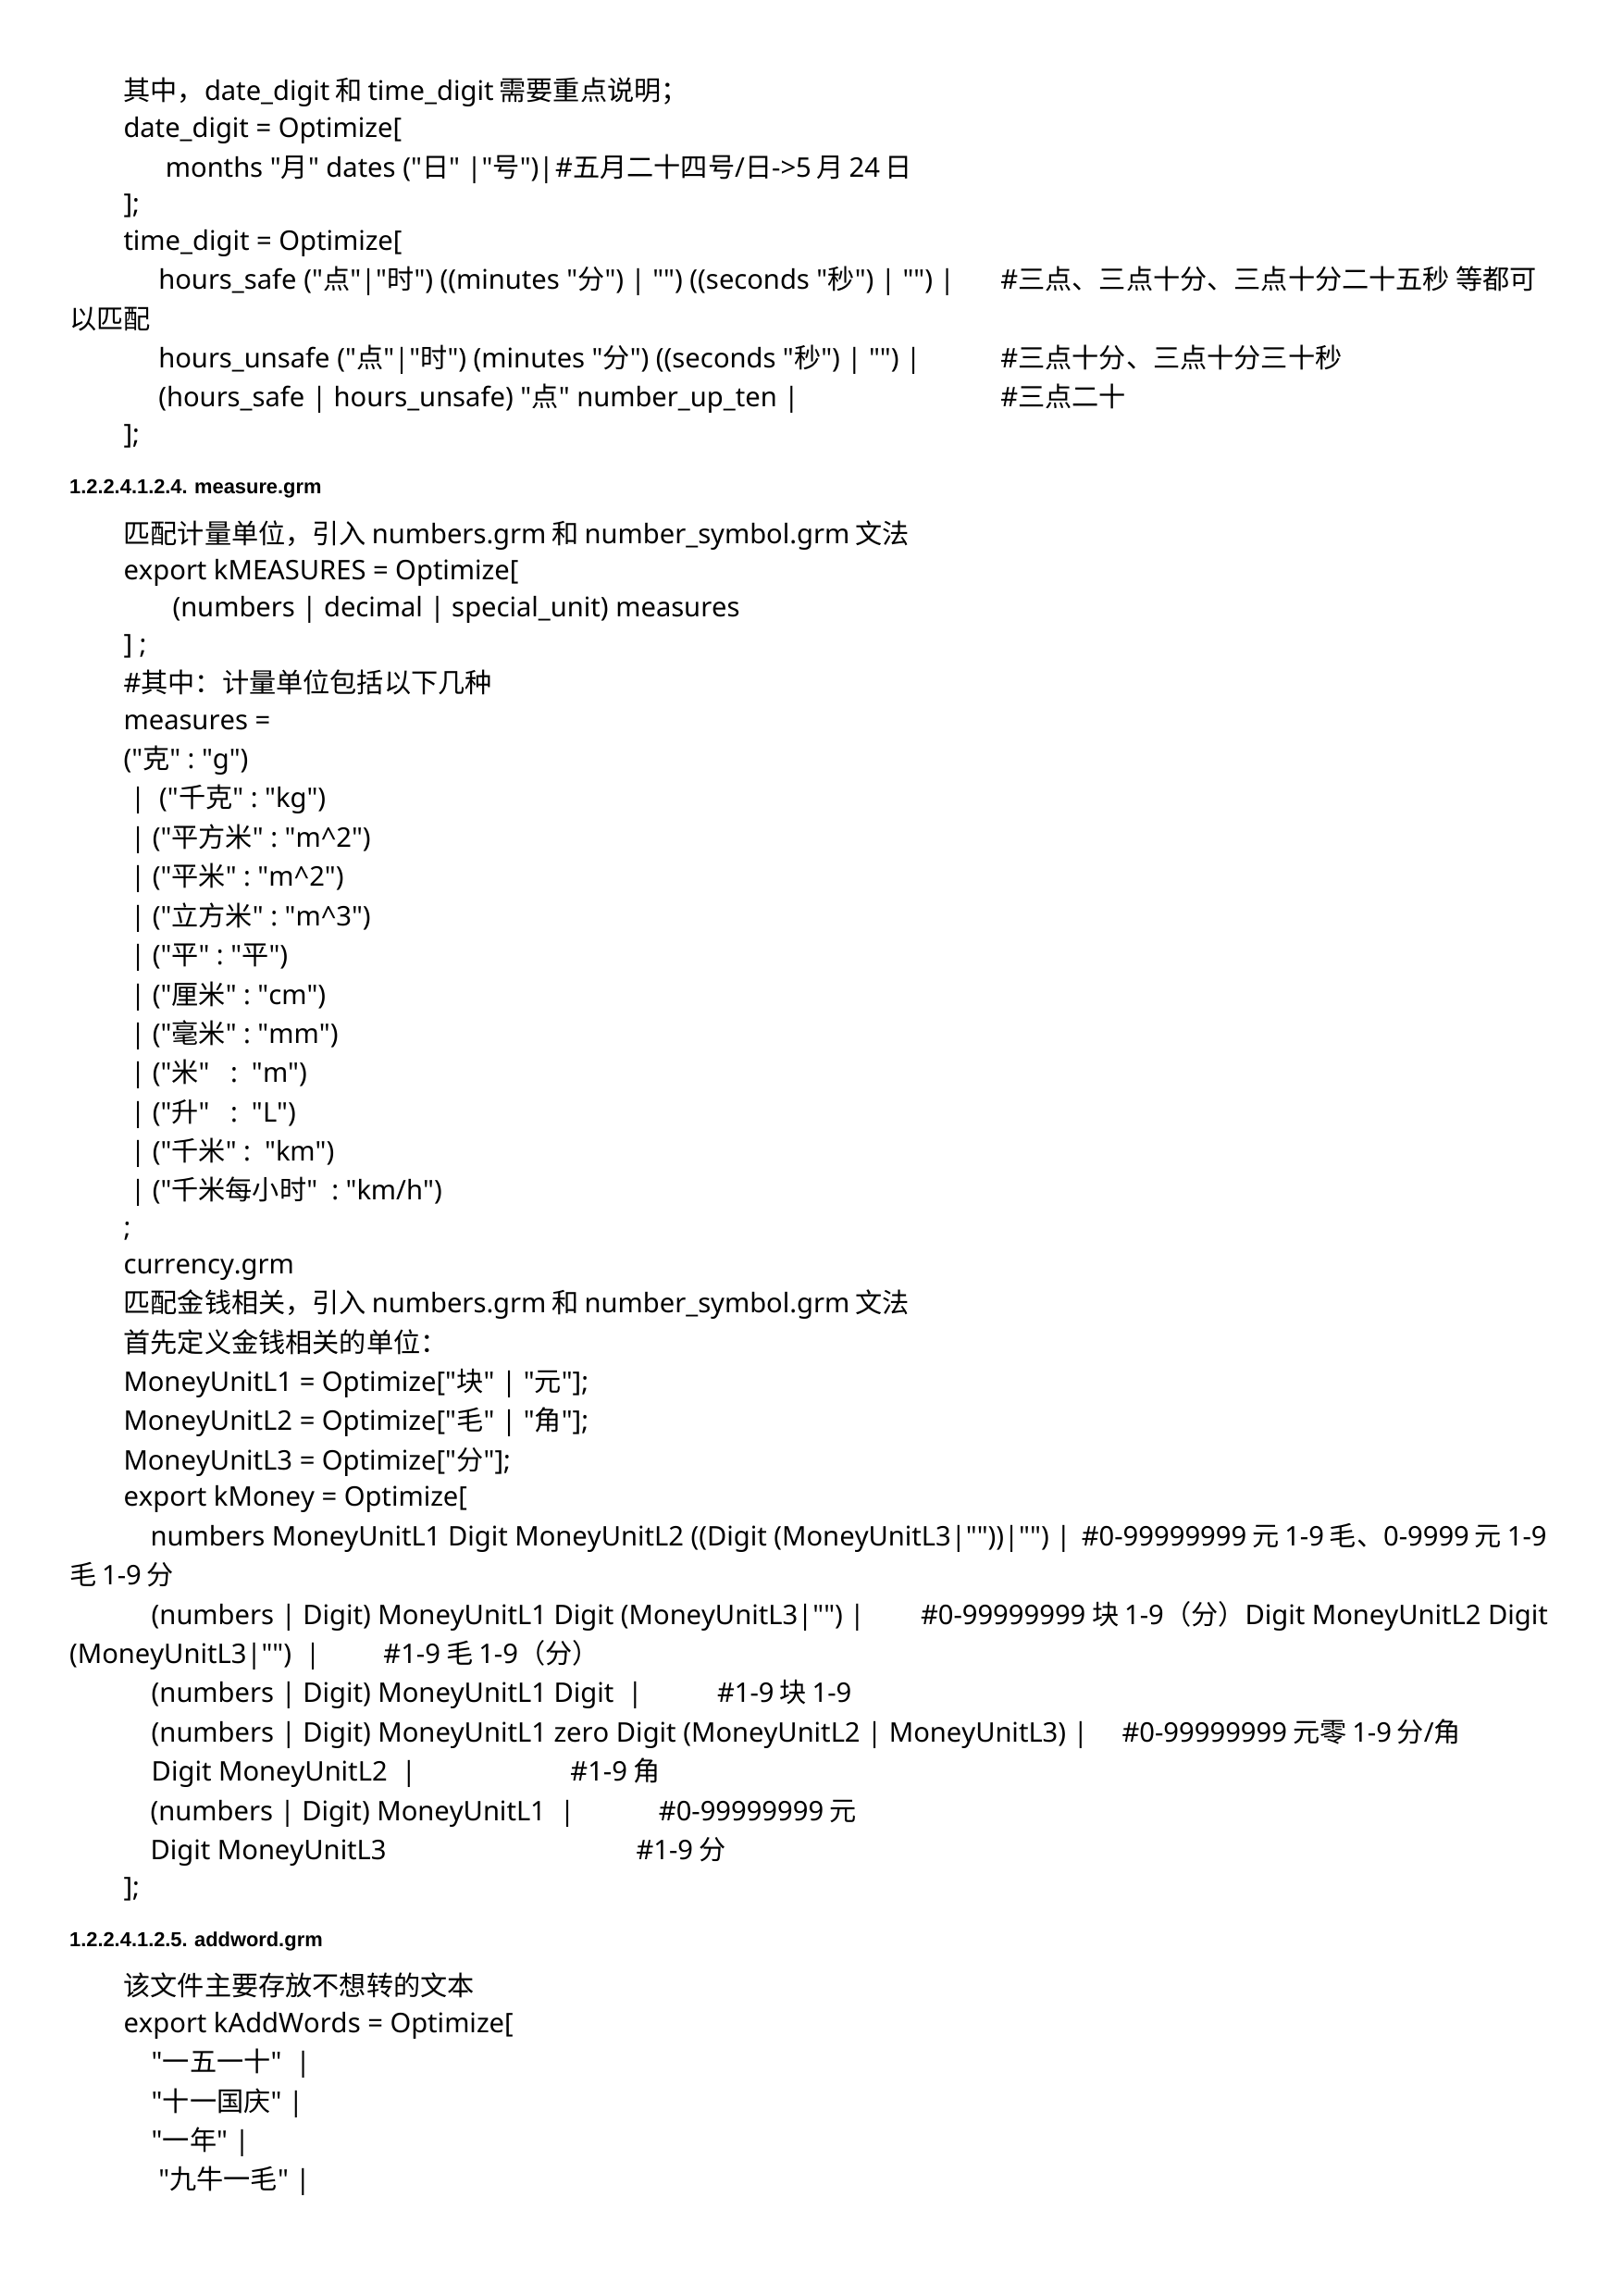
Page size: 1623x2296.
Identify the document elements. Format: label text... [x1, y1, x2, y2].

text ]; [69, 415, 1554, 452]
text "一年" | [69, 2118, 1554, 2158]
text | ("厘米" : "cm") [69, 973, 1554, 1011]
text | ("平" : "平") [69, 934, 1554, 973]
text hours_safe ("点"|"时") ((minutes "分") | "") ((seconds "秒") | "") | #三点、三点十分、三点十分二十五秒 等都可以匹配 [69, 258, 1554, 336]
subtitle measure.grm [69, 475, 1554, 498]
text (numbers | Digit) MoneyUnitL1 | #0-99999999元 [69, 1789, 1554, 1829]
text | ("平米" : "m^2") [69, 855, 1554, 894]
text (numbers | decimal | special_unit) measures [69, 588, 1554, 625]
text Digit MoneyUnitL3 #1-9分 [69, 1829, 1554, 1868]
text date_digit = Optimize[ [69, 108, 1554, 145]
text | ("立方米" : "m^3") [69, 894, 1554, 934]
text | ("毫米" : "mm") [69, 1011, 1554, 1051]
text ]; [69, 1868, 1554, 1905]
text hours_unsafe ("点"|"时") (minutes "分") ((seconds "秒") | "") | #三点十分、三点十分三十秒 [69, 336, 1554, 376]
text 匹配计量单位，引入numbers.grm和number_symbol.grm文法 [69, 512, 1554, 552]
text ]; [69, 184, 1554, 221]
text | ("平方米" : "m^2") [69, 815, 1554, 855]
text "一五一十" | [69, 2041, 1554, 2079]
text export kMoney = Optimize[ [69, 1478, 1554, 1514]
text | ("千克" : "kg") [69, 776, 1554, 815]
text measures = [69, 701, 1554, 738]
text export kAddWords = Optimize[ [69, 2004, 1554, 2041]
text currency.grm [69, 1245, 1554, 1282]
text (numbers | Digit) MoneyUnitL1 zero Digit (MoneyUnitL2 | MoneyUnitL3) | #0-99999999元零1-9分/角 [69, 1710, 1554, 1750]
subtitle addword.grm [69, 1928, 1554, 1951]
text | ("千米每小时" : "km/h") [69, 1169, 1554, 1208]
text MoneyUnitL2 = Optimize["毛" | "角"]; [69, 1399, 1554, 1438]
text #其中：计量单位包括以下几种 [69, 661, 1554, 701]
text "十一国庆" | [69, 2079, 1554, 2118]
text MoneyUnitL1 = Optimize["块" | "元"]; [69, 1359, 1554, 1399]
text months "月" dates ("日" |"号")| #五月二十四号/日->5月24日 [69, 145, 1554, 184]
text "九牛一毛" | [69, 2158, 1554, 2197]
text 其中，date_digit和time_digit需要重点说明； [69, 69, 1554, 108]
text | ("千米" : "km") [69, 1130, 1554, 1169]
text Digit MoneyUnitL2 | #1-9角 [69, 1750, 1554, 1789]
text MoneyUnitL3 = Optimize["分"]; [69, 1438, 1554, 1478]
text 首先定义金钱相关的单位： [69, 1321, 1554, 1359]
text ("克" : "g") [69, 738, 1554, 776]
text time_digit = Optimize[ [69, 221, 1554, 258]
text export kMEASURES = Optimize[ [69, 552, 1554, 588]
text 匹配金钱相关，引入numbers.grm和number_symbol.grm文法 [69, 1282, 1554, 1321]
text (hours_safe | hours_unsafe) "点" number_up_ten | #三点二十 [69, 376, 1554, 415]
text (numbers | Digit) MoneyUnitL1 Digit (MoneyUnitL3|"") | #0-99999999块1-9（分）Digit MoneyUnitL2 Digit (MoneyUnitL3|"") | #1-9毛1-9（分） [69, 1593, 1554, 1671]
text 该文件主要存放不想转的文本 [69, 1965, 1554, 2004]
text ] ; [69, 625, 1554, 661]
text (numbers | Digit) MoneyUnitL1 Digit | #1-9块1-9 [69, 1671, 1554, 1710]
text numbers MoneyUnitL1 Digit MoneyUnitL2 ((Digit (MoneyUnitL3|""))|"") | #0-99999999元1-9毛、0-9999元1-9毛1-9分 [69, 1514, 1554, 1593]
text ; [69, 1208, 1554, 1245]
text | ("升" : "L") [69, 1090, 1554, 1130]
text | ("米" : "m") [69, 1051, 1554, 1090]
